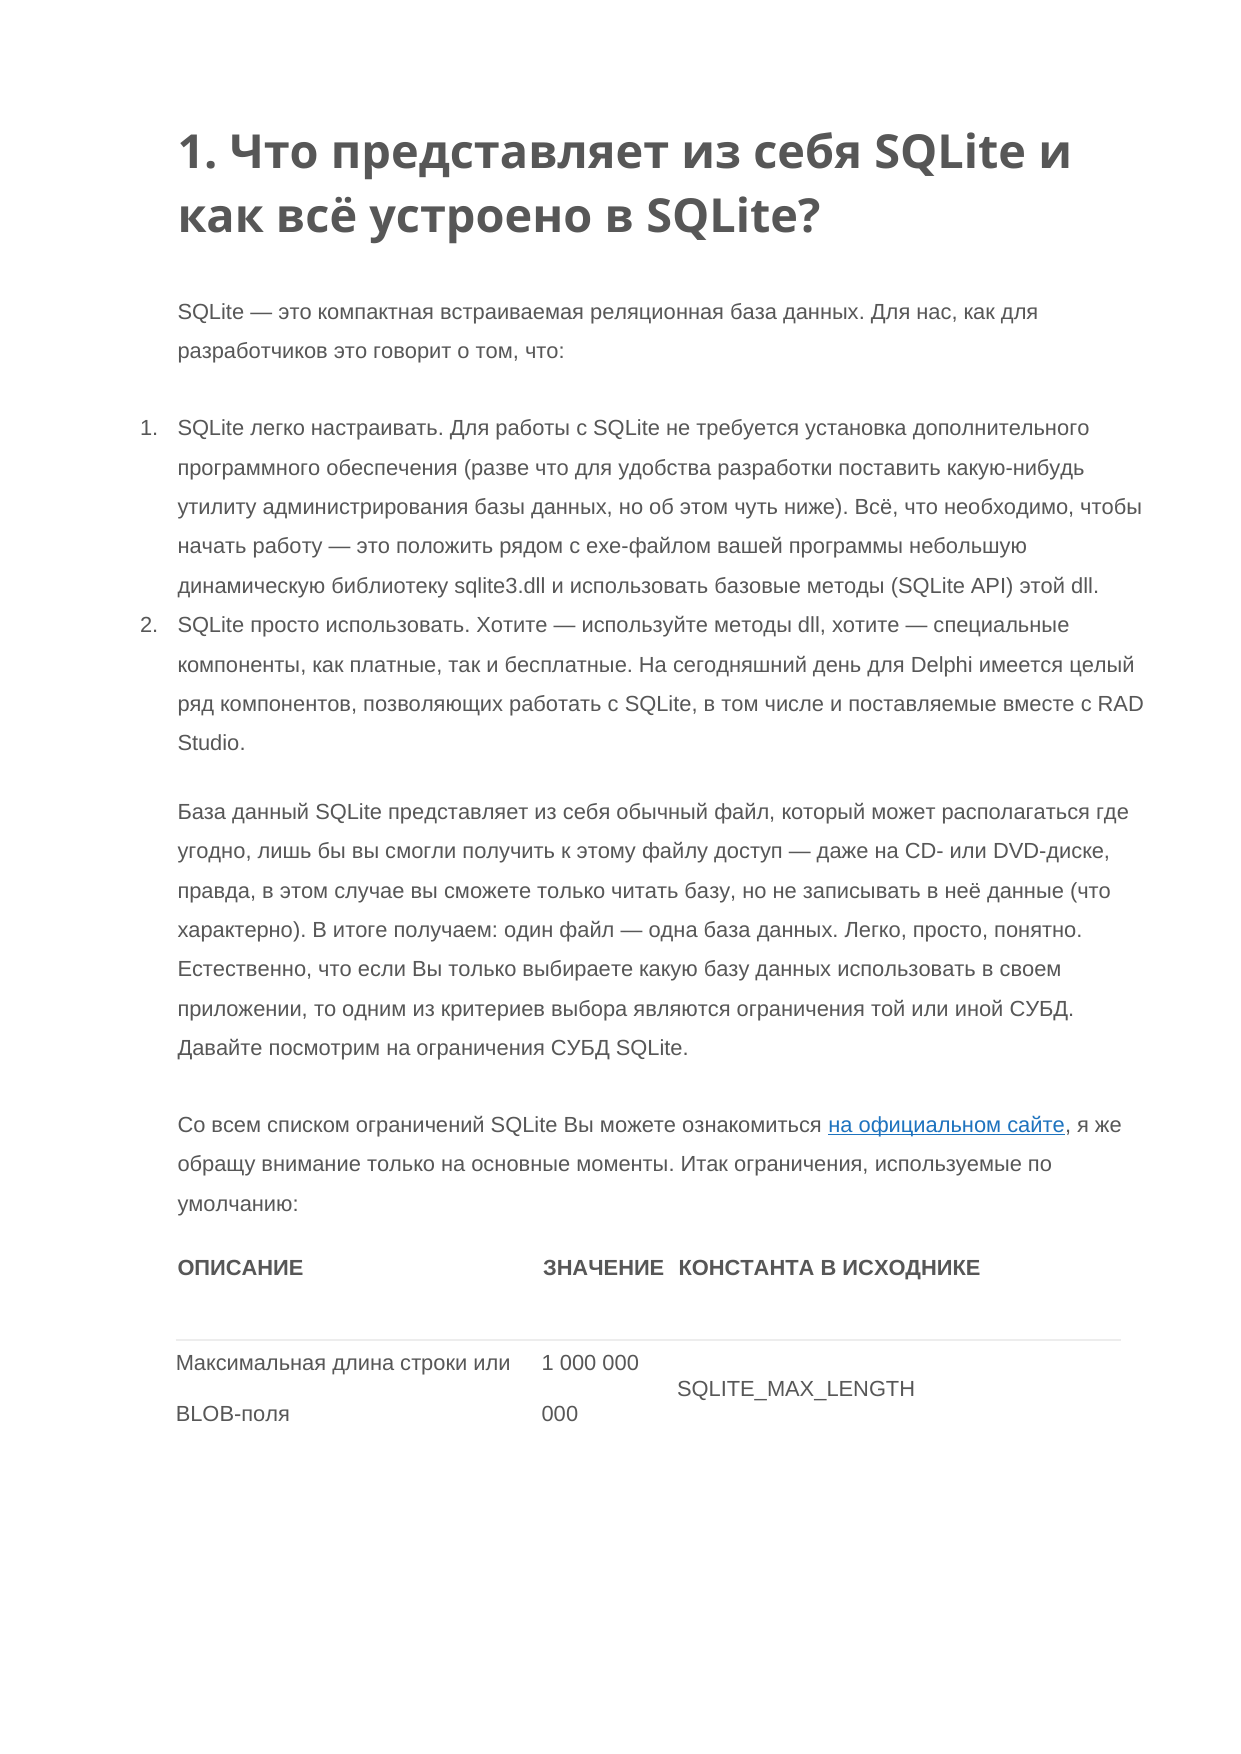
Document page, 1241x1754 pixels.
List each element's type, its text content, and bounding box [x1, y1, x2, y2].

list SQLite просто использовать. Хотите — используйте методы dll, хотите — специальные компоненты, как платные, так и бесплатные. На сегодняшний день для Delphi имеется целый ряд компонентов, позволяющих работать с SQLite, в том числе и поставляемые вместе с RAD Studio. [140, 598, 1152, 756]
table_header КОНСТАНТА В ИСХОДНИКЕ [677, 1254, 1121, 1339]
table_cell Максимальная длина строки или BLOB-поля [176, 1341, 541, 1493]
text 1. Что представляет из себя SQLite и как всё устроено в SQLite? [177, 118, 1152, 246]
table_cell SQLITE_MAX_LENGTH [677, 1341, 1121, 1493]
table_cell 1 000 000 000 [541, 1341, 677, 1493]
text SQLite — это компактная встраиваемая реляционная база данных. Для нас, как для разработчиков это говорит о том, что: [177, 285, 1152, 364]
text База данный SQLite представляет из себя обычный файл, который может располагаться где угодно, лишь бы вы смогли получить к этому файлу доступ — даже на CD- или DVD-диске, правда, в этом случае вы сможете только читать базу, но не записывать в неё данные (что характерно). В итоге получаем: один файл — одна база данных. Легко, просто, понятно. Естественно, что если Вы только выбираете какую базу данных использовать в своем приложении, то одним из критериев выбора являются ограничения той или иной СУБД. Давайте посмотрим на ограничения СУБД SQLite. [177, 785, 1152, 1060]
text Со всем списком ограничений SQLite Вы можете ознакомиться на официальном сайте, я же обращу внимание только на основные моменты. Итак ограничения, используемые по умолчанию: [177, 1098, 1152, 1216]
table_header ОПИСАНИЕ [176, 1254, 541, 1339]
list SQLite легко настраивать. Для работы с SQLite не требуется установка дополнительного программного обеспечения (разве что для удобства разработки поставить какую-нибудь утилиту администрирования базы данных, но об этом чуть ниже). Всё, что необходимо, чтобы начать работу — это положить рядом с exe-файлом вашей программы небольшую динамическую библиотеку sqlite3.dll и использовать базовые методы (SQLite API) этой dll. [140, 401, 1152, 598]
table_header ЗНАЧЕНИЕ [541, 1254, 677, 1339]
